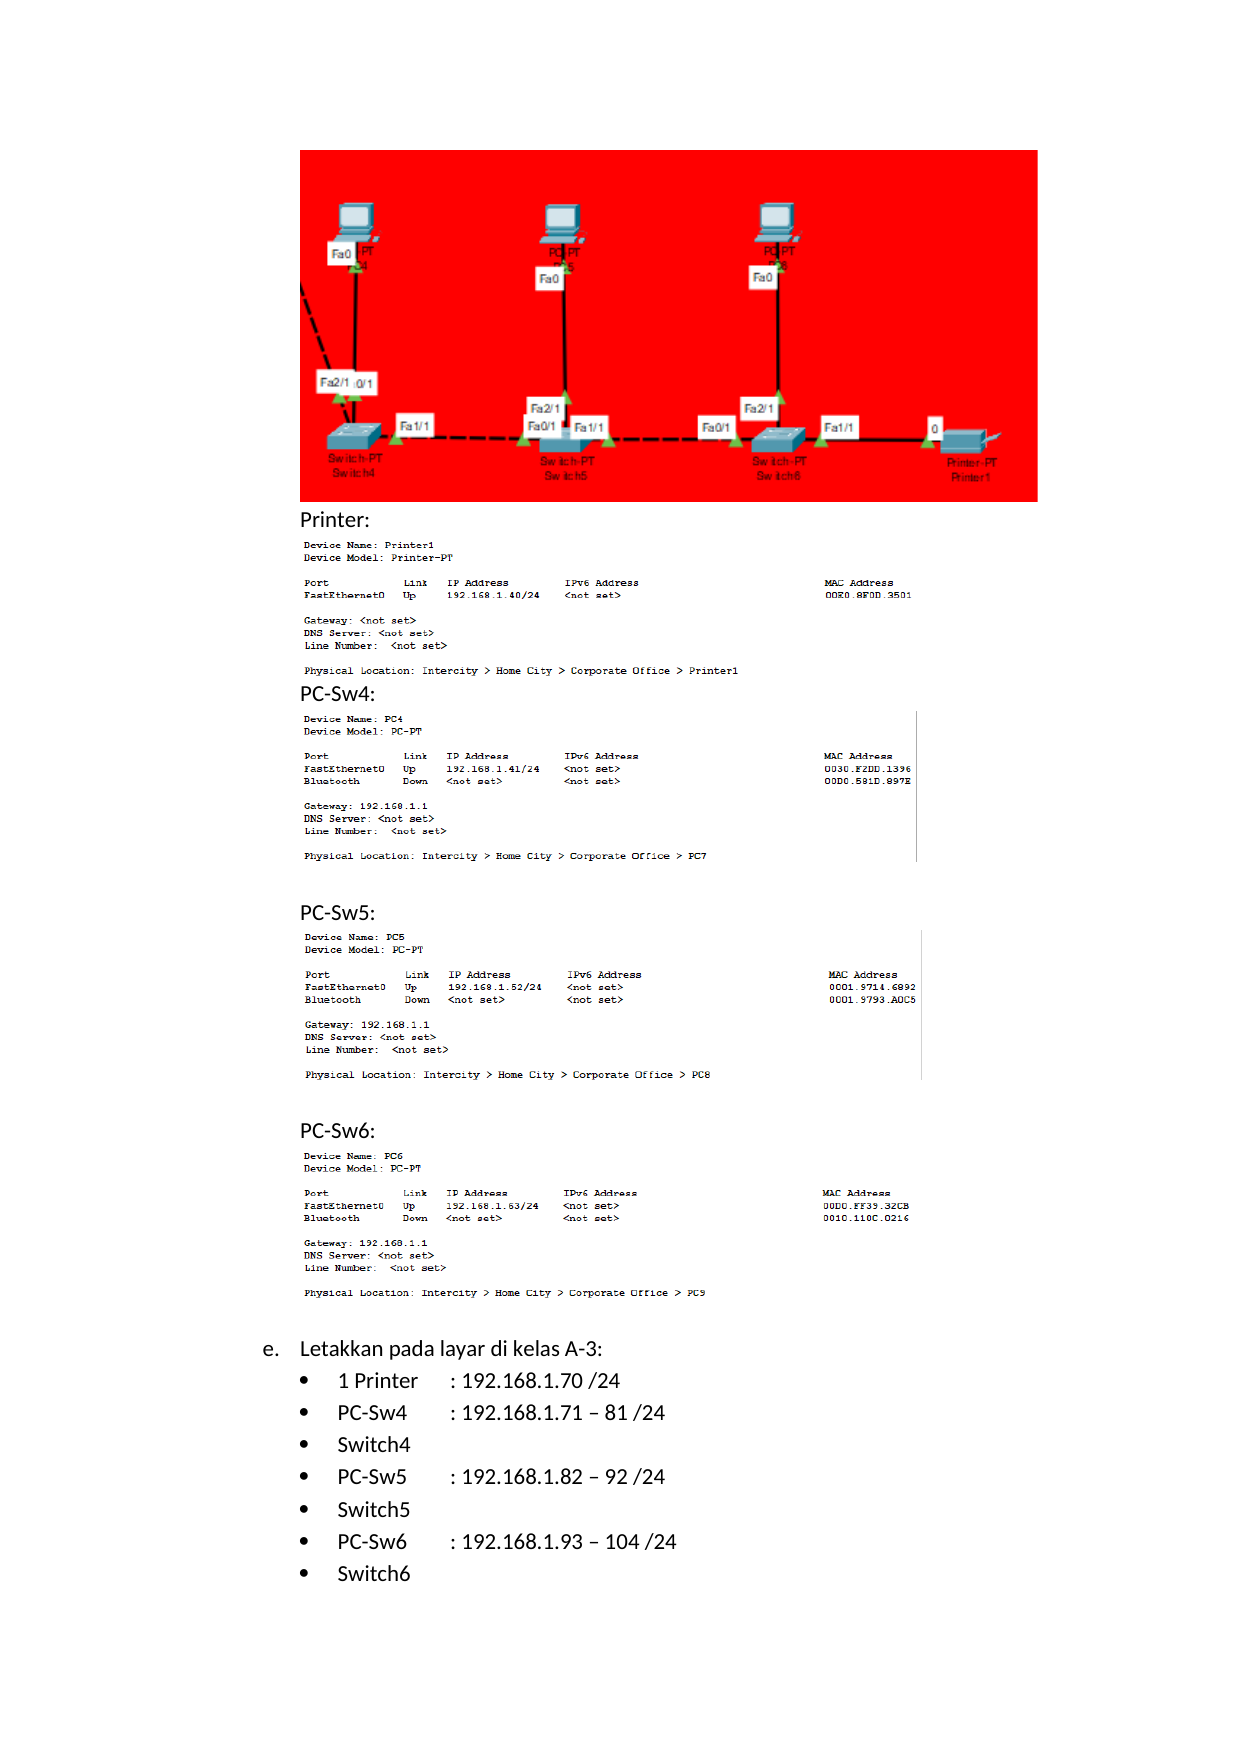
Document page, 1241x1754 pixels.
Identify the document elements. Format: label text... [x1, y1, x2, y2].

list PC-Sw4 : 192.168.1.71 – 81 /24 [300, 1398, 1090, 1426]
list Switch6 [300, 1559, 1090, 1587]
list PC-Sw5: [300, 898, 1090, 926]
list Switch4 [300, 1430, 1090, 1458]
picture [300, 150, 1038, 502]
picture [300, 537, 917, 676]
list PC-Sw6: [300, 1116, 1090, 1144]
picture [300, 711, 917, 862]
list 1 Printer : 192.168.1.70 /24 [300, 1366, 1090, 1394]
list PC-Sw5 : 192.168.1.82 – 92 /24 [300, 1462, 1090, 1491]
list Printer: [300, 506, 1090, 533]
list PC-Sw4: [300, 679, 1090, 707]
list Letakkan pada layar di kelas A-3: [262, 1334, 1090, 1362]
picture [300, 930, 922, 1080]
list PC-Sw6 : 192.168.1.93 – 104 /24 [300, 1527, 1090, 1555]
picture [300, 1148, 914, 1298]
list Switch5 [300, 1495, 1090, 1523]
